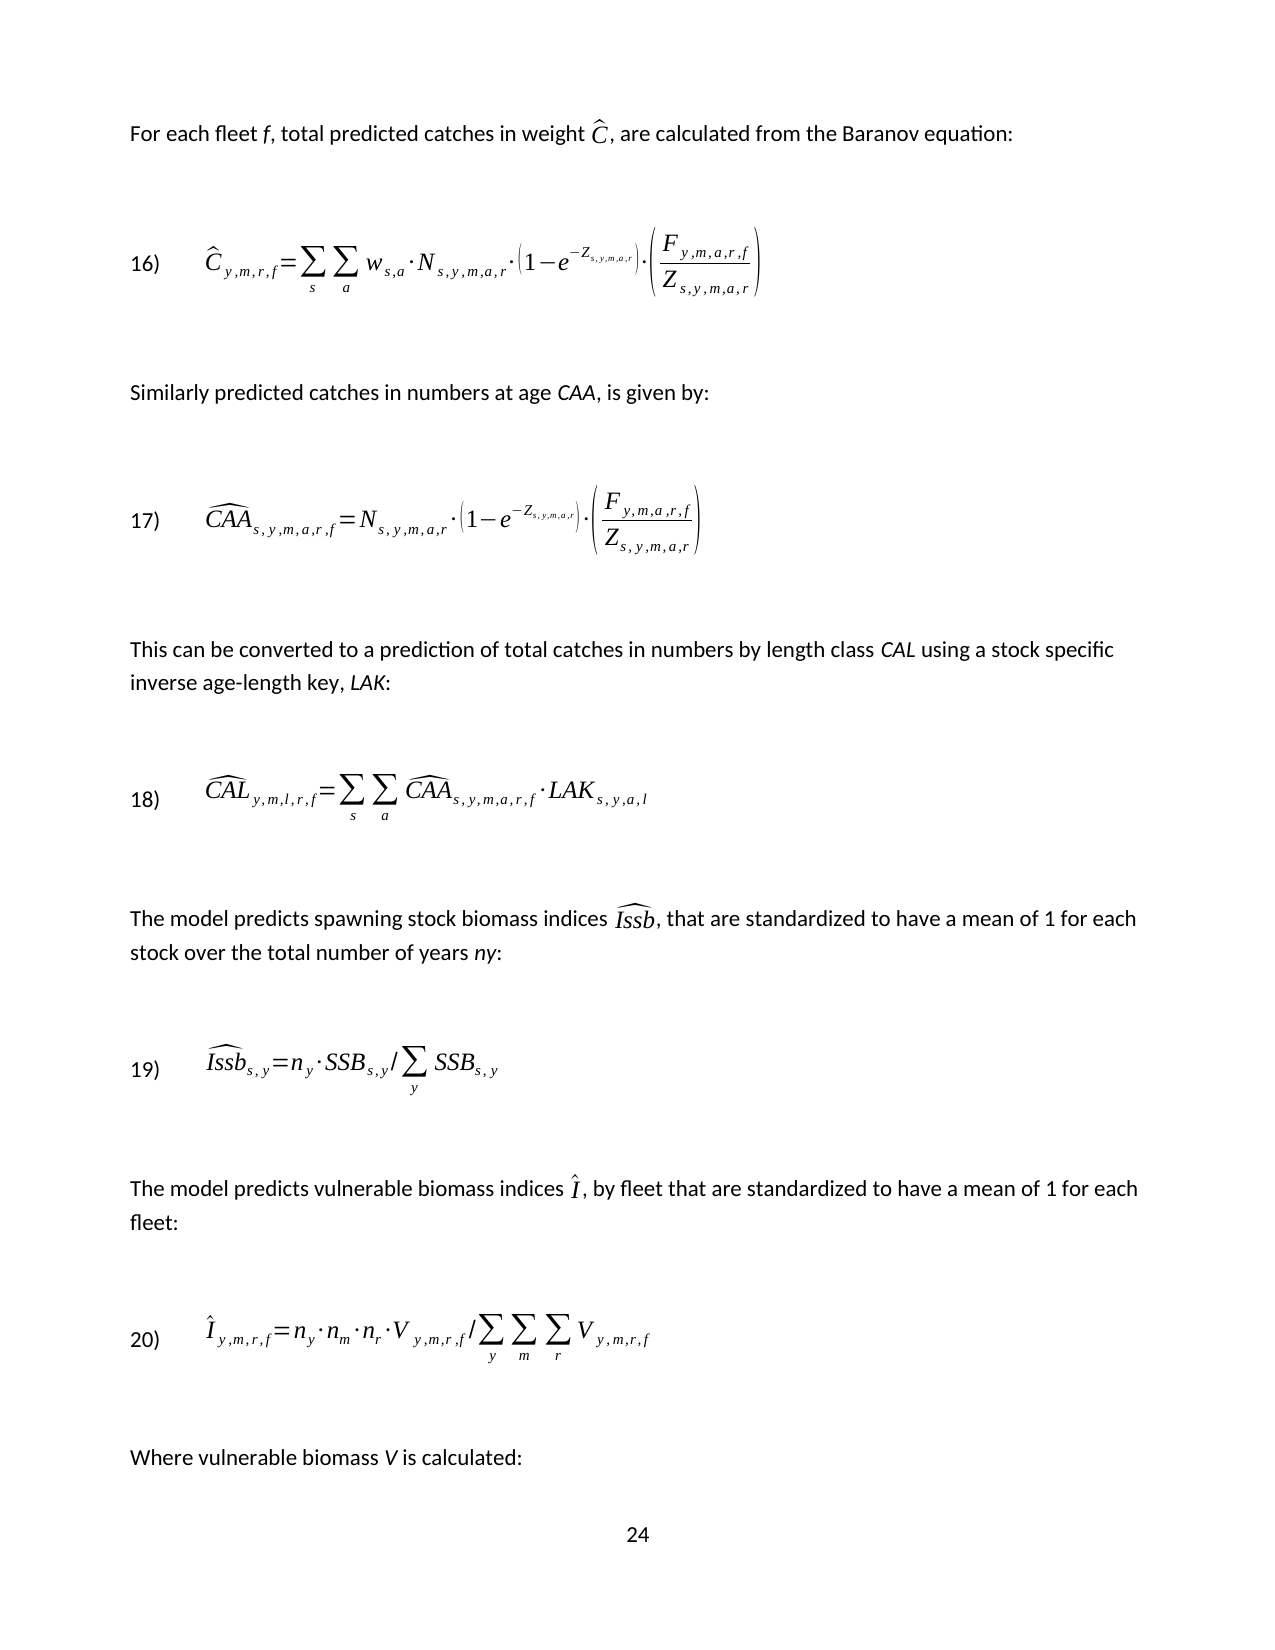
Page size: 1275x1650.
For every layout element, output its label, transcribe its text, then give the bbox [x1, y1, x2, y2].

text 16) [130, 227, 1145, 300]
text 20) [130, 1314, 1145, 1364]
text Where vulnerable biomass V is calculated: [130, 1443, 1145, 1471]
text 19) [130, 1044, 1145, 1095]
text For each fleet f, total predicted catches in weight , are calculated from the Baranov equation: [130, 118, 1145, 149]
text The model predicts spawning stock biomass indices , that are standardized to have a mean of 1 for each stock over the total number of years ny: [130, 902, 1145, 966]
text This can be converted to a prediction of total catches in numbers by length class CAL using a stock specific inverse age-length key, LAK: [130, 635, 1145, 696]
text Similarly predicted catches in numbers at age CAA, is given by: [130, 378, 1145, 406]
text 17) [130, 484, 1145, 557]
text 18) [130, 774, 1145, 824]
text The model predicts vulnerable biomass indices , by fleet that are standardized to have a mean of 1 for each fleet: [130, 1173, 1145, 1236]
